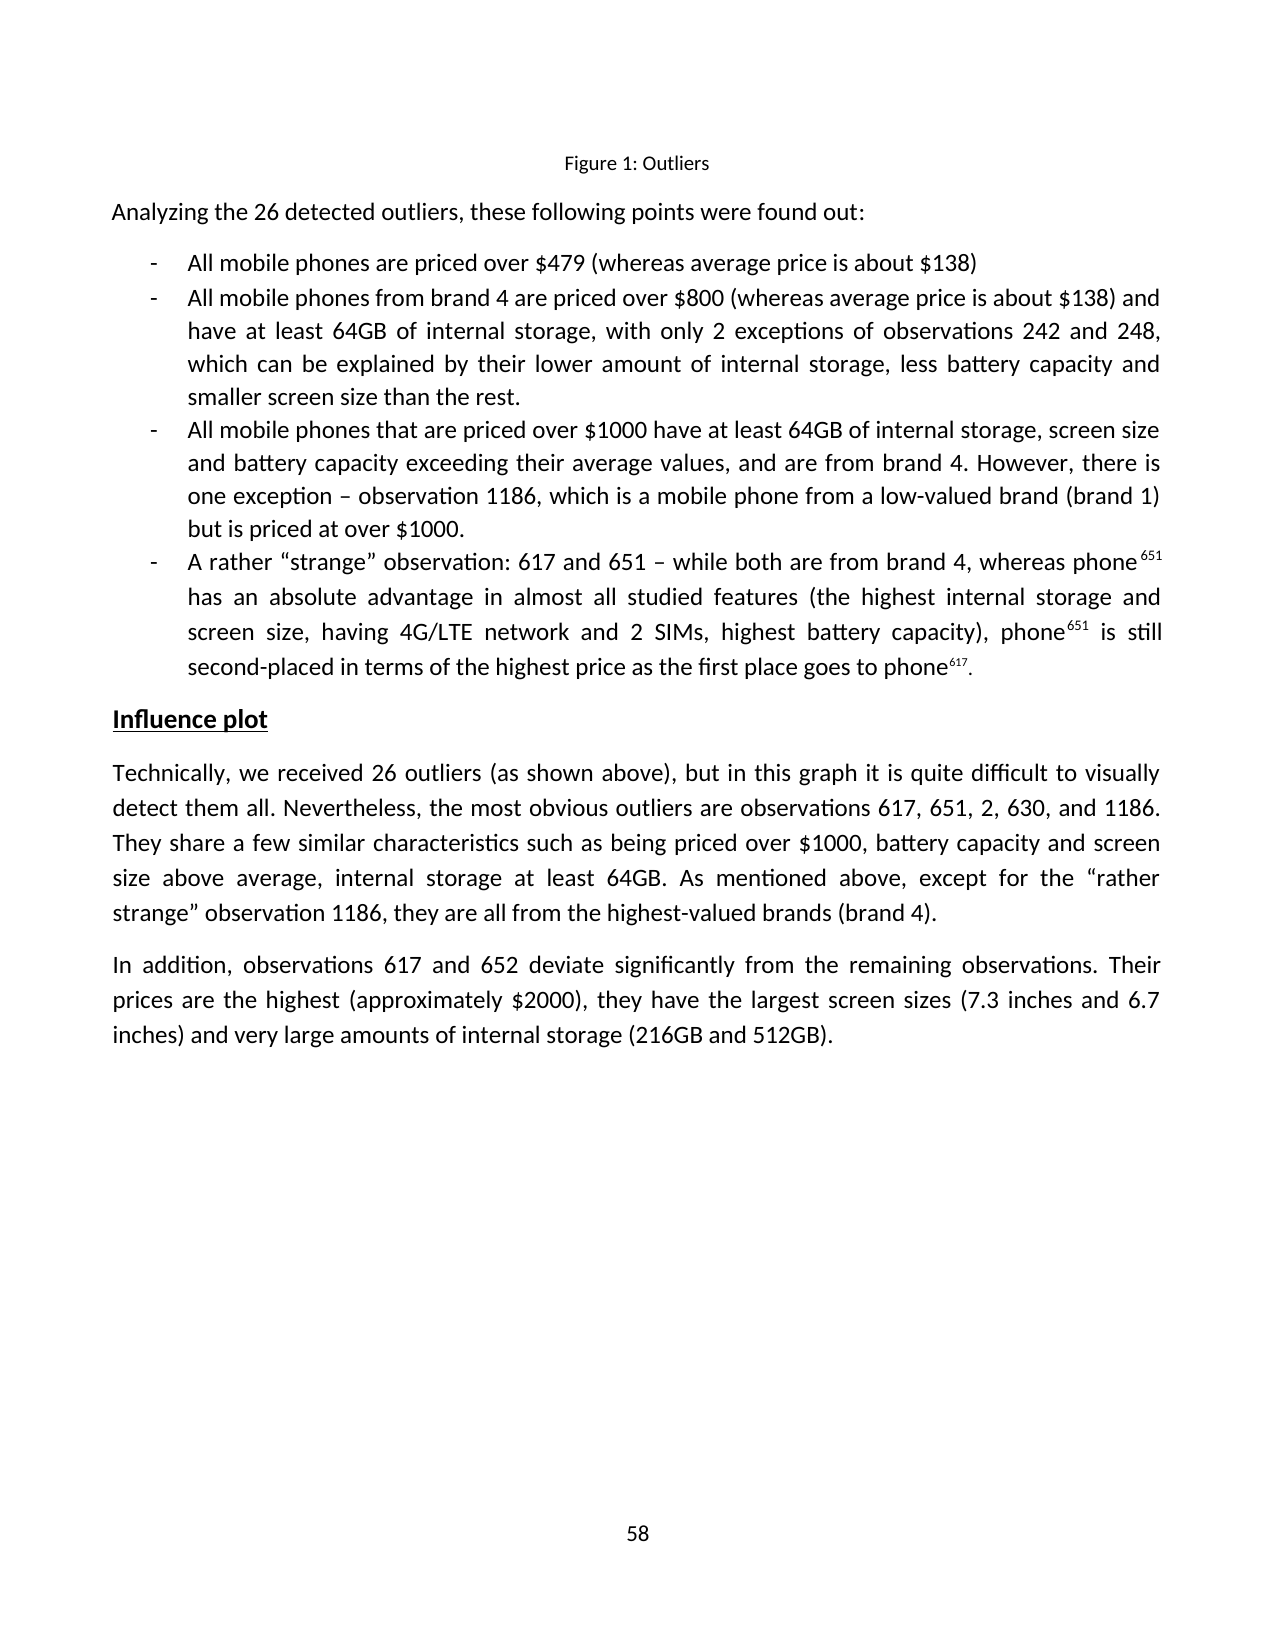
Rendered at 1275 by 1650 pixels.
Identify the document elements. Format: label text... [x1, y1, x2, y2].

list All mobile phones from brand 4 are priced over $800 (whereas average price is about $138) and have at least 64GB of internal storage, with only 2 exceptions of observations 242 and 248, which can be explained by their lower amount of internal storage, less battery capacity and smaller screen size than the rest. [150, 237, 1162, 366]
text Analyzing the 26 detected outliers, these following points were found out: [111, 150, 1162, 181]
list All mobile phones that are priced over $1000 have at least 64GB of internal storage, screen size and battery capacity exceeding their average values, and are from brand 4. However, there is one exception – observation 1186, which is a mobile phone from a low-valued brand (brand 1) but is priced at over $1000. [150, 368, 1162, 498]
list All mobile phones are priced over $479 (whereas average price is about $138) [150, 202, 1162, 232]
text Influence plot [112, 657, 1162, 690]
text Technically, we received 26 outliers (as shown above), but in this graph it is quite difficult to visually detect them all. Nevertheless, the most obvious outliers are observations 617, 651, 2, 630, and 1186. They share a few similar characteristics such as being priced over $1000, battery capacity and screen size above average, internal storage at least 64GB. As mentioned above, except for the “rather strange” observation 1186, they are all from the highest-valued brands (brand 4). [112, 711, 1162, 882]
text In addition, observations 617 and 652 deviate significantly from the remaining observations. Their prices are the highest (approximately $2000), they have the largest screen sizes (7.3 inches and 6.7 inches) and very large amounts of internal storage (216GB and 512GB). [112, 903, 1162, 1003]
list A rather “strange” observation: 617 and 651 – while both are from brand 4, whereas phone651 has an absolute advantage in almost all studied features (the highest internal storage and screen size, having 4G/LTE network and 2 SIMs, highest battery capacity), phone651 is still second-placed in terms of the highest price as the first place goes to phone617. [150, 500, 1162, 636]
